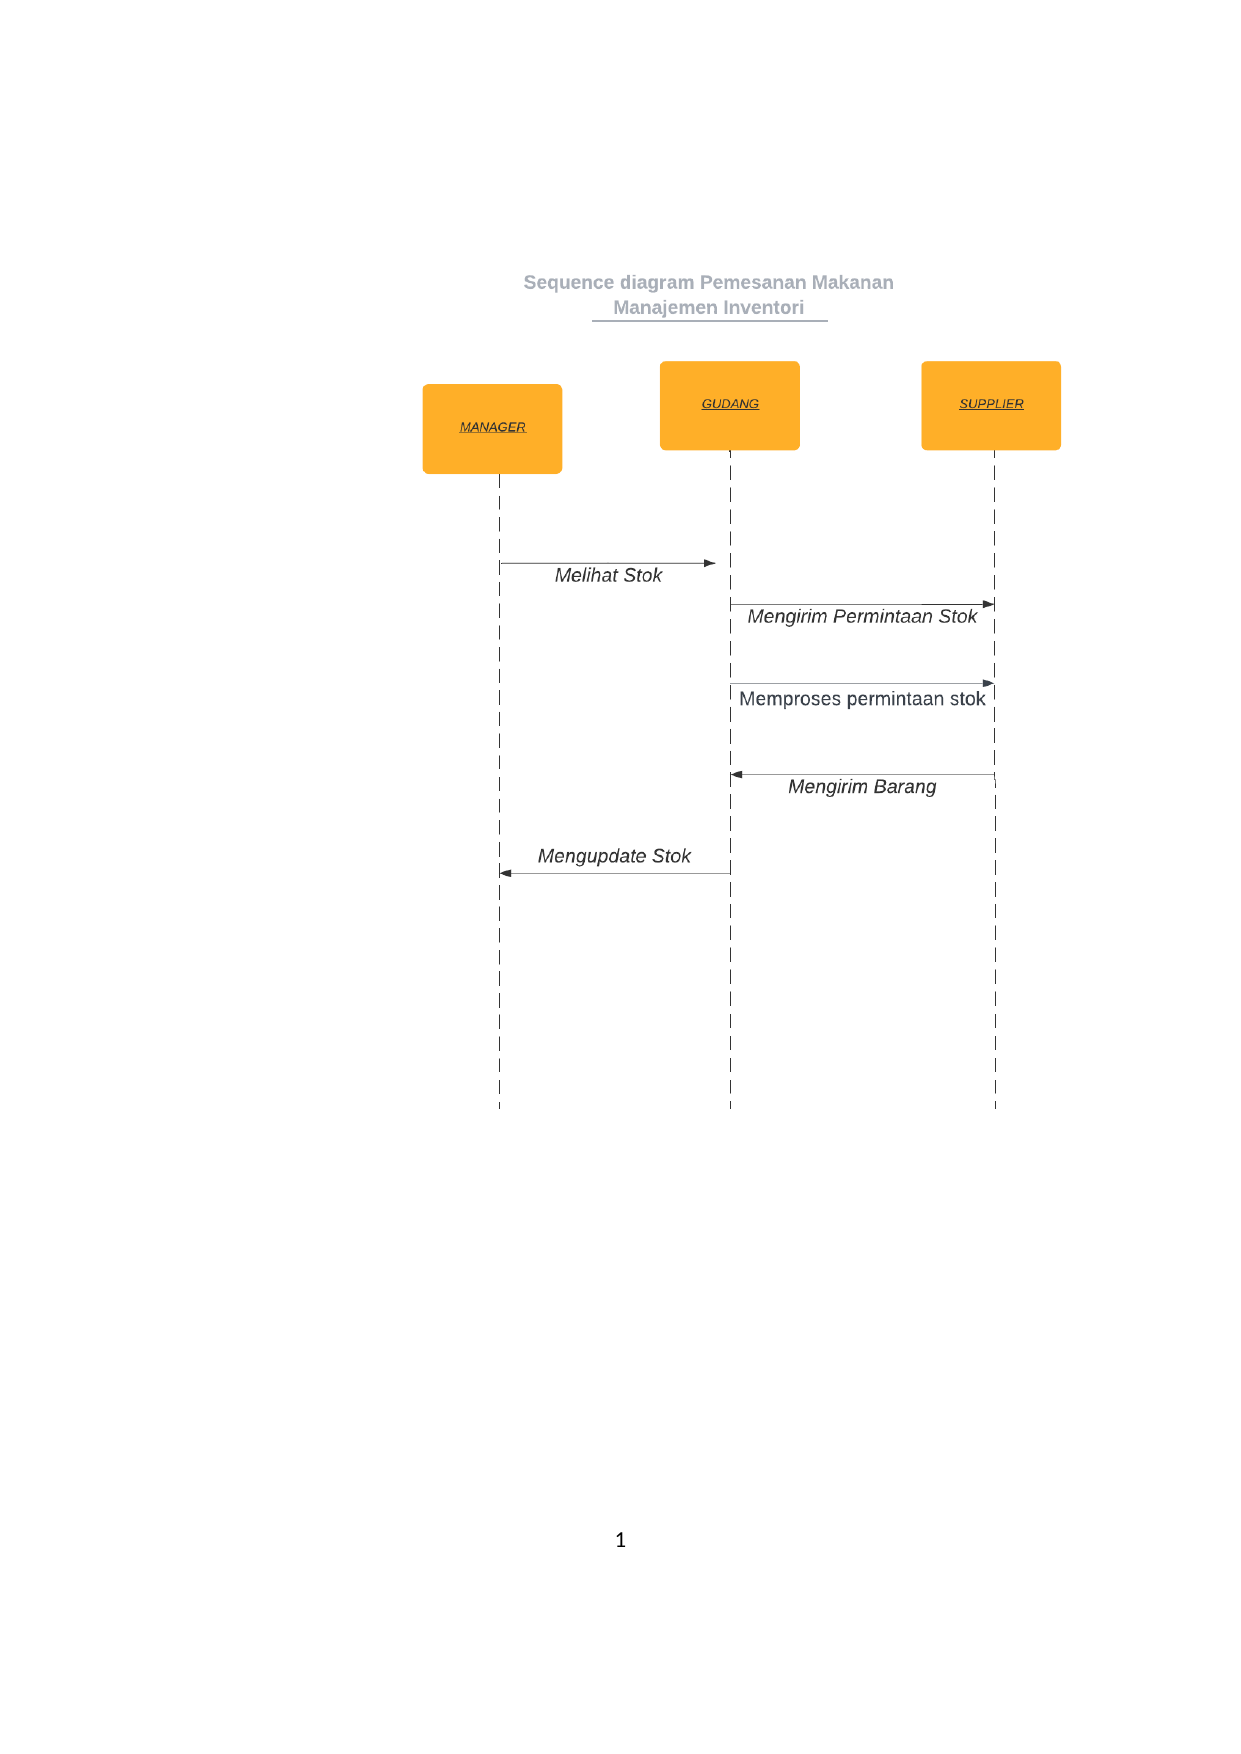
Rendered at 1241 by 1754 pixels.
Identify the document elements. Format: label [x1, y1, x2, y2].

picture [150, 149, 1090, 1138]
